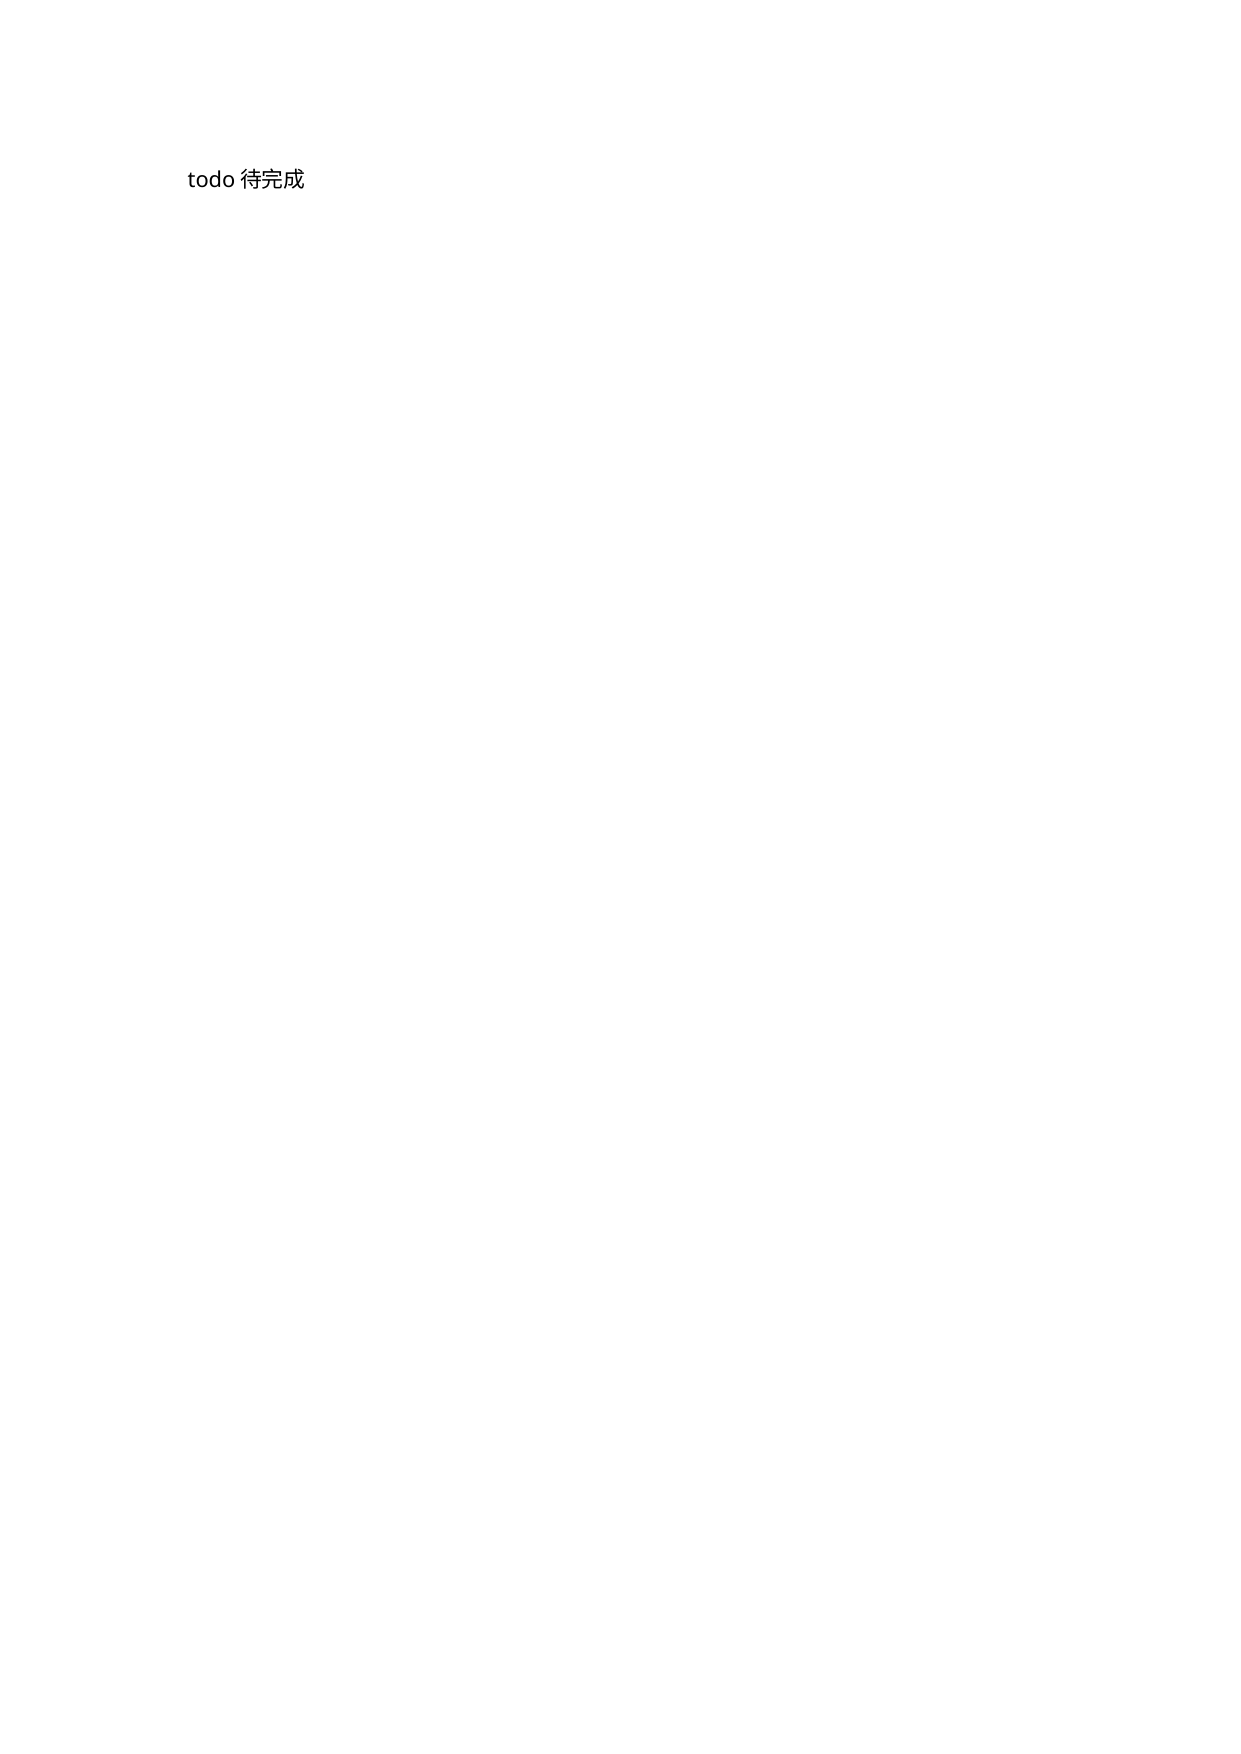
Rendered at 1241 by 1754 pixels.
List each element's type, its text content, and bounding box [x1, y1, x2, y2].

text todo待完成 [187, 162, 1053, 194]
